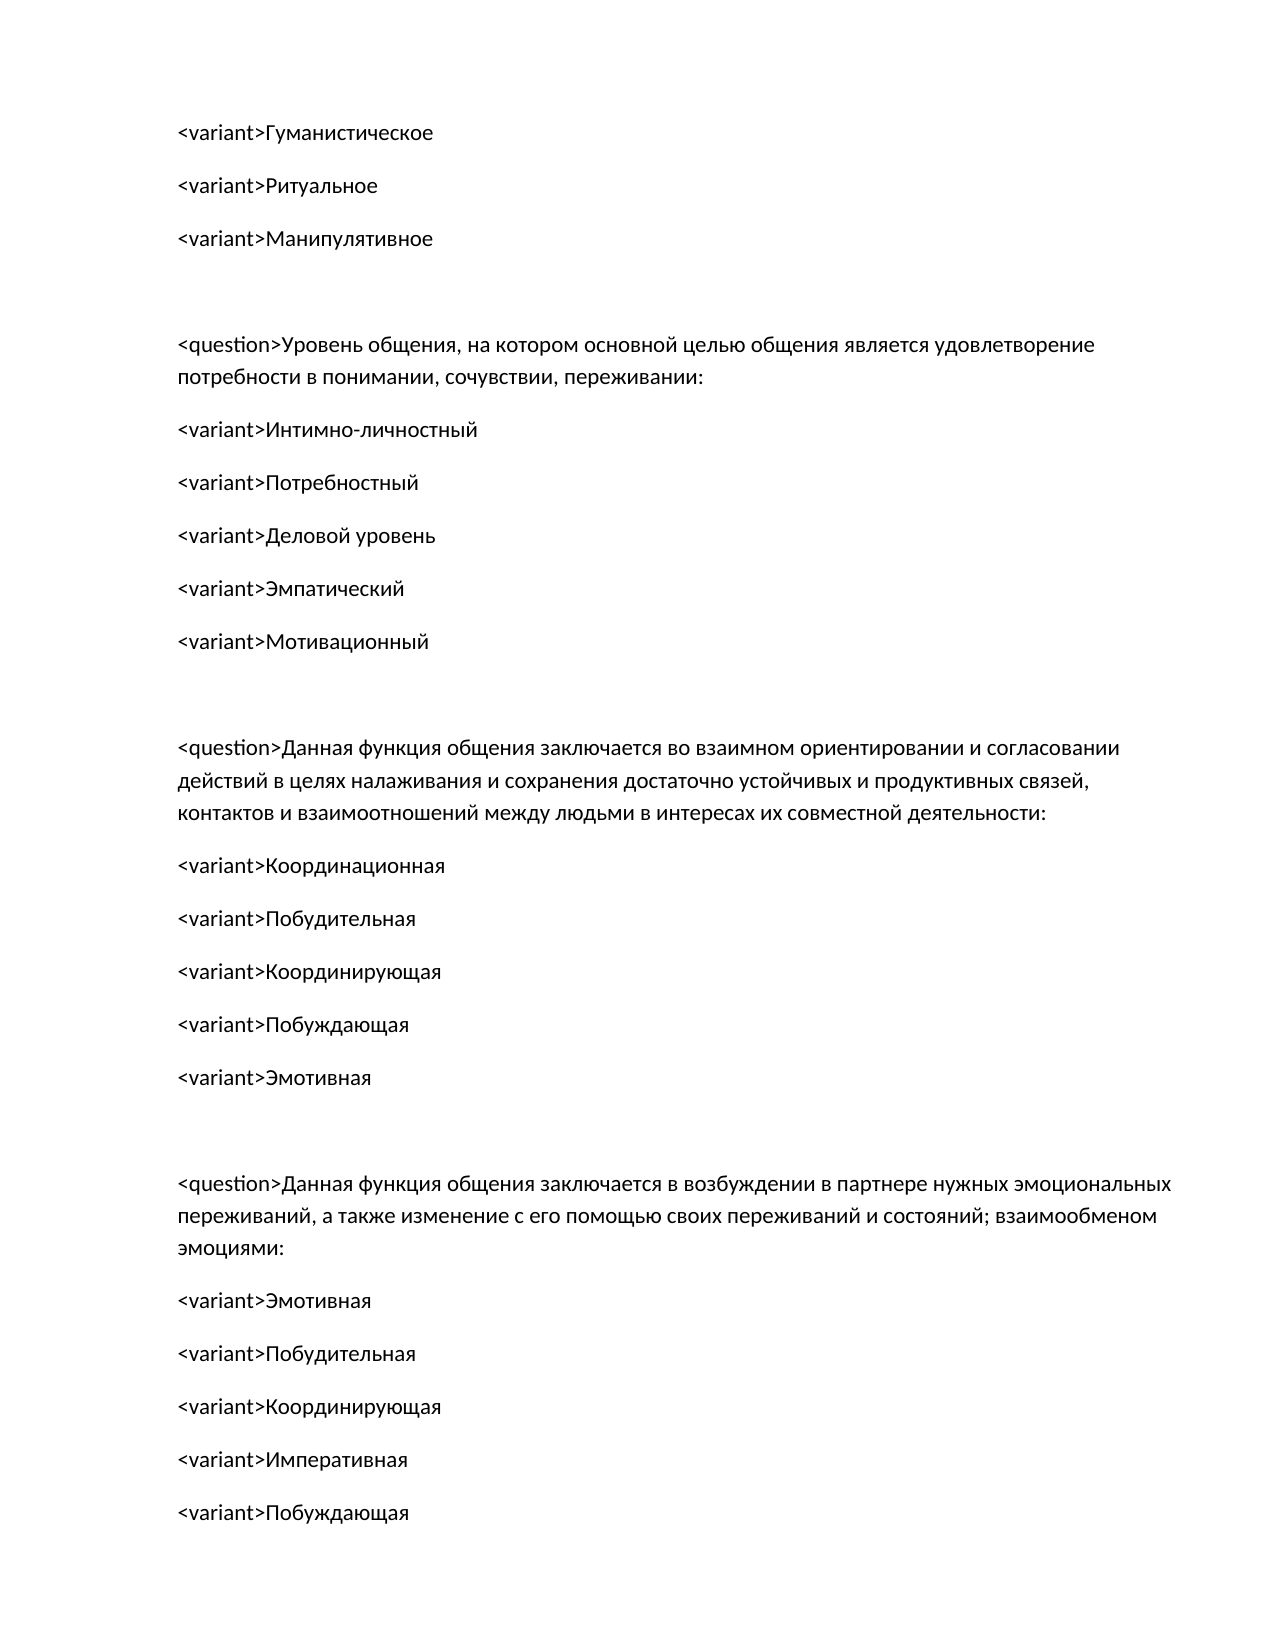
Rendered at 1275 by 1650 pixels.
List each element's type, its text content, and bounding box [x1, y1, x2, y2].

text <variant>Эмотивная [177, 1063, 1186, 1091]
text <variant>Координирующая [177, 1392, 1186, 1421]
text <question>Уровень общения, на котором основной целью общения является удовлетворение потребности в понимании, сочувствии, переживании: [177, 330, 1186, 390]
text <variant>Мотивационный [177, 627, 1186, 656]
text <variant>Побудительная [177, 1339, 1186, 1367]
text <variant>Интимно-личностный [177, 415, 1186, 443]
text <question>Данная функция общения заключается во взаимном ориентировании и согласовании действий в целях налаживания и сохранения достаточно устойчивых и продуктивных связей, контактов и взаимоотношений между людьми в интересах их совместной деятельности: [177, 733, 1186, 826]
text <variant>Побуждающая [177, 1010, 1186, 1038]
text <variant>Координирующая [177, 957, 1186, 985]
text <question>Данная функция общения заключается в возбуждении в партнере нужных эмоциональных переживаний, а также изменение с его помощью своих переживаний и состояний; взаимообменом эмоциями: [177, 1169, 1186, 1261]
text <variant>Ритуальное [177, 171, 1186, 199]
text <variant>Манипулятивное [177, 224, 1186, 252]
text <variant>Побудительная [177, 904, 1186, 932]
text <variant>Эмпатический [177, 574, 1186, 602]
text <variant>Побуждающая [177, 1498, 1186, 1527]
text <variant>Координационная [177, 851, 1186, 879]
text <variant>Эмотивная [177, 1286, 1186, 1314]
text <variant>Гуманистическое [177, 118, 1186, 146]
text <variant>Императивная [177, 1446, 1186, 1473]
text <variant>Деловой уровень [177, 521, 1186, 549]
text <variant>Потребностный [177, 468, 1186, 496]
